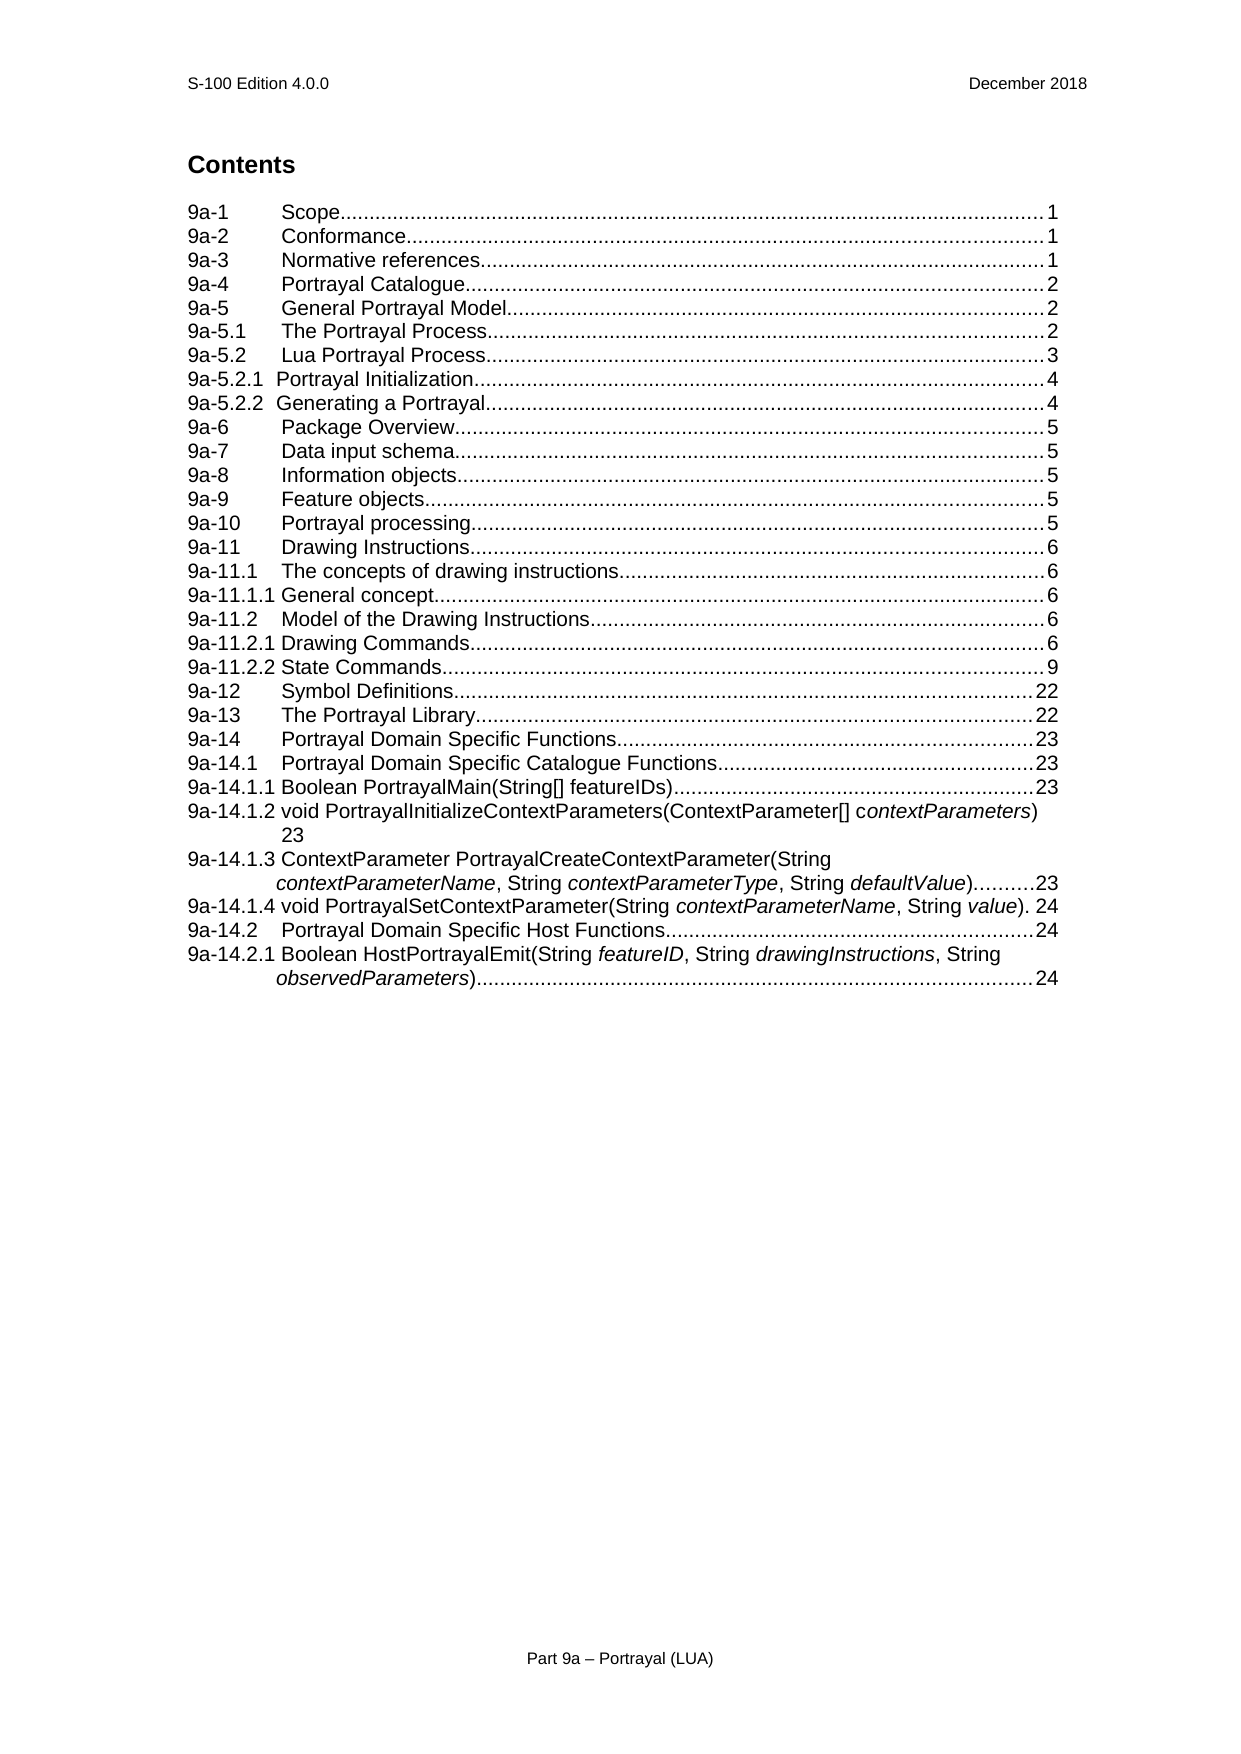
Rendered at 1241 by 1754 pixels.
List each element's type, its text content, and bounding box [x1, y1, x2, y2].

text 9a-14.2.1 Boolean HostPortrayalEmit(String featureID, String drawingInstructions, String observedParameters) 24 [187, 942, 1053, 990]
text 9a-14.1.1 Boolean PortrayalMain(String[] featureIDs) 23 [187, 774, 1053, 798]
text Contents [187, 150, 1053, 179]
text 9a-4 Portrayal Catalogue 2 [187, 271, 1053, 295]
text 9a-7 Data input schema 5 [187, 439, 1053, 463]
text 9a-10 Portrayal processing 5 [187, 511, 1053, 535]
text 9a-8 Information objects 5 [187, 463, 1053, 487]
text 9a-12 Symbol Definitions 22 [187, 679, 1053, 703]
text 9a-5.2.1 Portrayal Initialization 4 [187, 367, 1053, 391]
text 9a-2 Conformance 1 [187, 223, 1053, 247]
text 9a-11 Drawing Instructions 6 [187, 535, 1053, 559]
text 9a-6 Package Overview 5 [187, 415, 1053, 439]
text 9a-14 Portrayal Domain Specific Functions 23 [187, 727, 1053, 751]
text 9a-9 Feature objects 5 [187, 487, 1053, 511]
text 9a-14.1.3 ContextParameter PortrayalCreateContextParameter(String contextParameterName, String contextParameterType, String defaultValue) 23 [187, 846, 1053, 894]
text 9a-14.1 Portrayal Domain Specific Catalogue Functions 23 [187, 751, 1053, 774]
text 9a-1 Scope 1 [187, 199, 1053, 223]
text 9a-13 The Portrayal Library 22 [187, 703, 1053, 727]
text 9a-5.2 Lua Portrayal Process 3 [187, 343, 1053, 367]
text 9a-14.1.4 void PortrayalSetContextParameter(String contextParameterName, String value) 24 [187, 894, 1053, 918]
text 9a-5.2.2 Generating a Portrayal 4 [187, 391, 1053, 415]
text 9a-11.2.1 Drawing Commands 6 [187, 631, 1053, 655]
text 9a-11.2.2 State Commands 9 [187, 655, 1053, 679]
text 9a-11.1 The concepts of drawing instructions 6 [187, 559, 1053, 583]
text 9a-14.1.2 void PortrayalInitializeContextParameters(ContextParameter[] contextParameters) 23 [187, 798, 1053, 846]
text 9a-14.2 Portrayal Domain Specific Host Functions 24 [187, 918, 1053, 942]
text 9a-11.2 Model of the Drawing Instructions 6 [187, 607, 1053, 631]
text 9a-5.1 The Portrayal Process 2 [187, 319, 1053, 343]
text 9a-3 Normative references 1 [187, 247, 1053, 271]
text 9a-5 General Portrayal Model 2 [187, 295, 1053, 319]
text 9a-11.1.1 General concept 6 [187, 583, 1053, 607]
